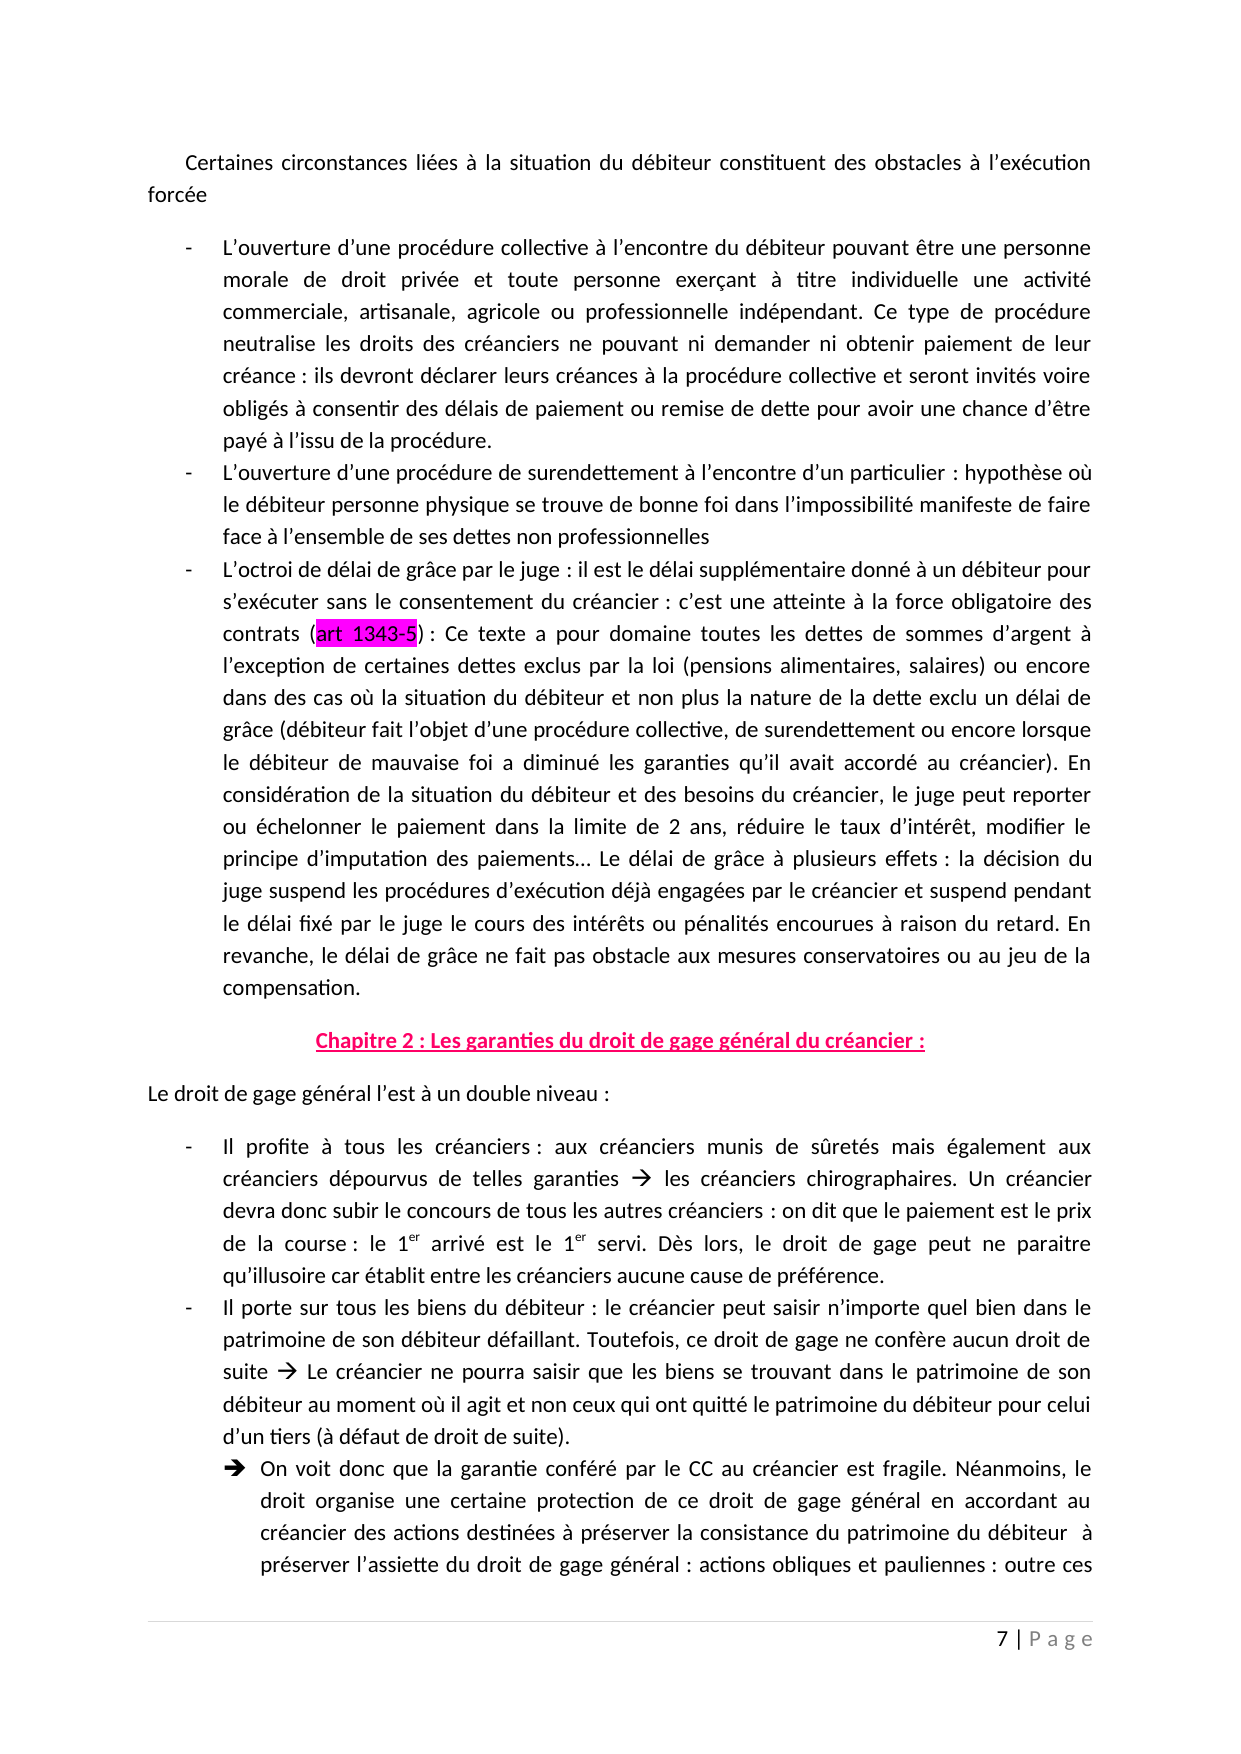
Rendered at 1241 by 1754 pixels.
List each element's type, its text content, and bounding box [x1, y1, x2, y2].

text Le droit de gage général l’est à un double niveau : [148, 1079, 1093, 1107]
list Il porte sur tous les biens du débiteur : le créancier peut saisir n’importe quel bien dans le patrimoine de son débiteur défaillant. Toutefois, ce droit de gage ne confère aucun droit de suite Le créancier ne pourra saisir que les biens se trouvant dans le patrimoine de son débiteur au moment où il agit et non ceux qui ont quitté le patrimoine du débiteur pour celui d’un tiers (à défaut de droit de suite). [185, 1293, 1093, 1450]
list L’ouverture d’une procédure collective à l’encontre du débiteur pouvant être une personne morale de droit privée et toute personne exerçant à titre individuelle une activité commerciale, artisanale, agricole ou professionnelle indépendant. Ce type de procédure neutralise les droits des créanciers ne pouvant ni demander ni obtenir paiement de leur créance : ils devront déclarer leurs créances à la procédure collective et seront invités voire obligés à consentir des délais de paiement ou remise de dette pour avoir une chance d’être payé à l’issu de la procédure. [185, 233, 1093, 454]
text Chapitre 2 : Les garanties du droit de gage général du créancier : [148, 1026, 1093, 1054]
text Certaines circonstances liées à la situation du débiteur constituent des obstacles à l’exécution forcée [148, 148, 1093, 208]
list Il profite à tous les créanciers : aux créanciers munis de sûretés mais également aux créanciers dépourvus de telles garanties les créanciers chirographaires. Un créancier devra donc subir le concours de tous les autres créanciers : on dit que le paiement est le prix de la course : le 1er arrivé est le 1er servi. Dès lors, le droit de gage peut ne paraitre qu’illusoire car établit entre les créanciers aucune cause de préférence. [185, 1132, 1093, 1289]
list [223, 1454, 1093, 1579]
list L’ouverture d’une procédure de surendettement à l’encontre d’un particulier : hypothèse où le débiteur personne physique se trouve de bonne foi dans l’impossibilité manifeste de faire face à l’ensemble de ses dettes non professionnelles [185, 458, 1093, 551]
list L’octroi de délai de grâce par le juge : il est le délai supplémentaire donné à un débiteur pour s’exécuter sans le consentement du créancier : c’est une atteinte à la force obligatoire des contrats (art 1343-5) : Ce texte a pour domaine toutes les dettes de sommes d’argent à l’exception de certaines dettes exclus par la loi (pensions alimentaires, salaires) ou encore dans des cas où la situation du débiteur et non plus la nature de la dette exclu un délai de grâce (débiteur fait l’objet d’une procédure collective, de surendettement ou encore lorsque le débiteur de mauvaise foi a diminué les garanties qu’il avait accordé au créancier). En considération de la situation du débiteur et des besoins du créancier, le juge peut reporter ou échelonner le paiement dans la limite de 2 ans, réduire le taux d’intérêt, modifier le principe d’imputation des paiements… Le délai de grâce à plusieurs effets : la décision du juge suspend les procédures d’exécution déjà engagées par le créancier et suspend pendant le délai fixé par le juge le cours des intérêts ou pénalités encourues à raison du retard. En revanche, le délai de grâce ne fait pas obstacle aux mesures conservatoires ou au jeu de la compensation. [185, 555, 1093, 1001]
